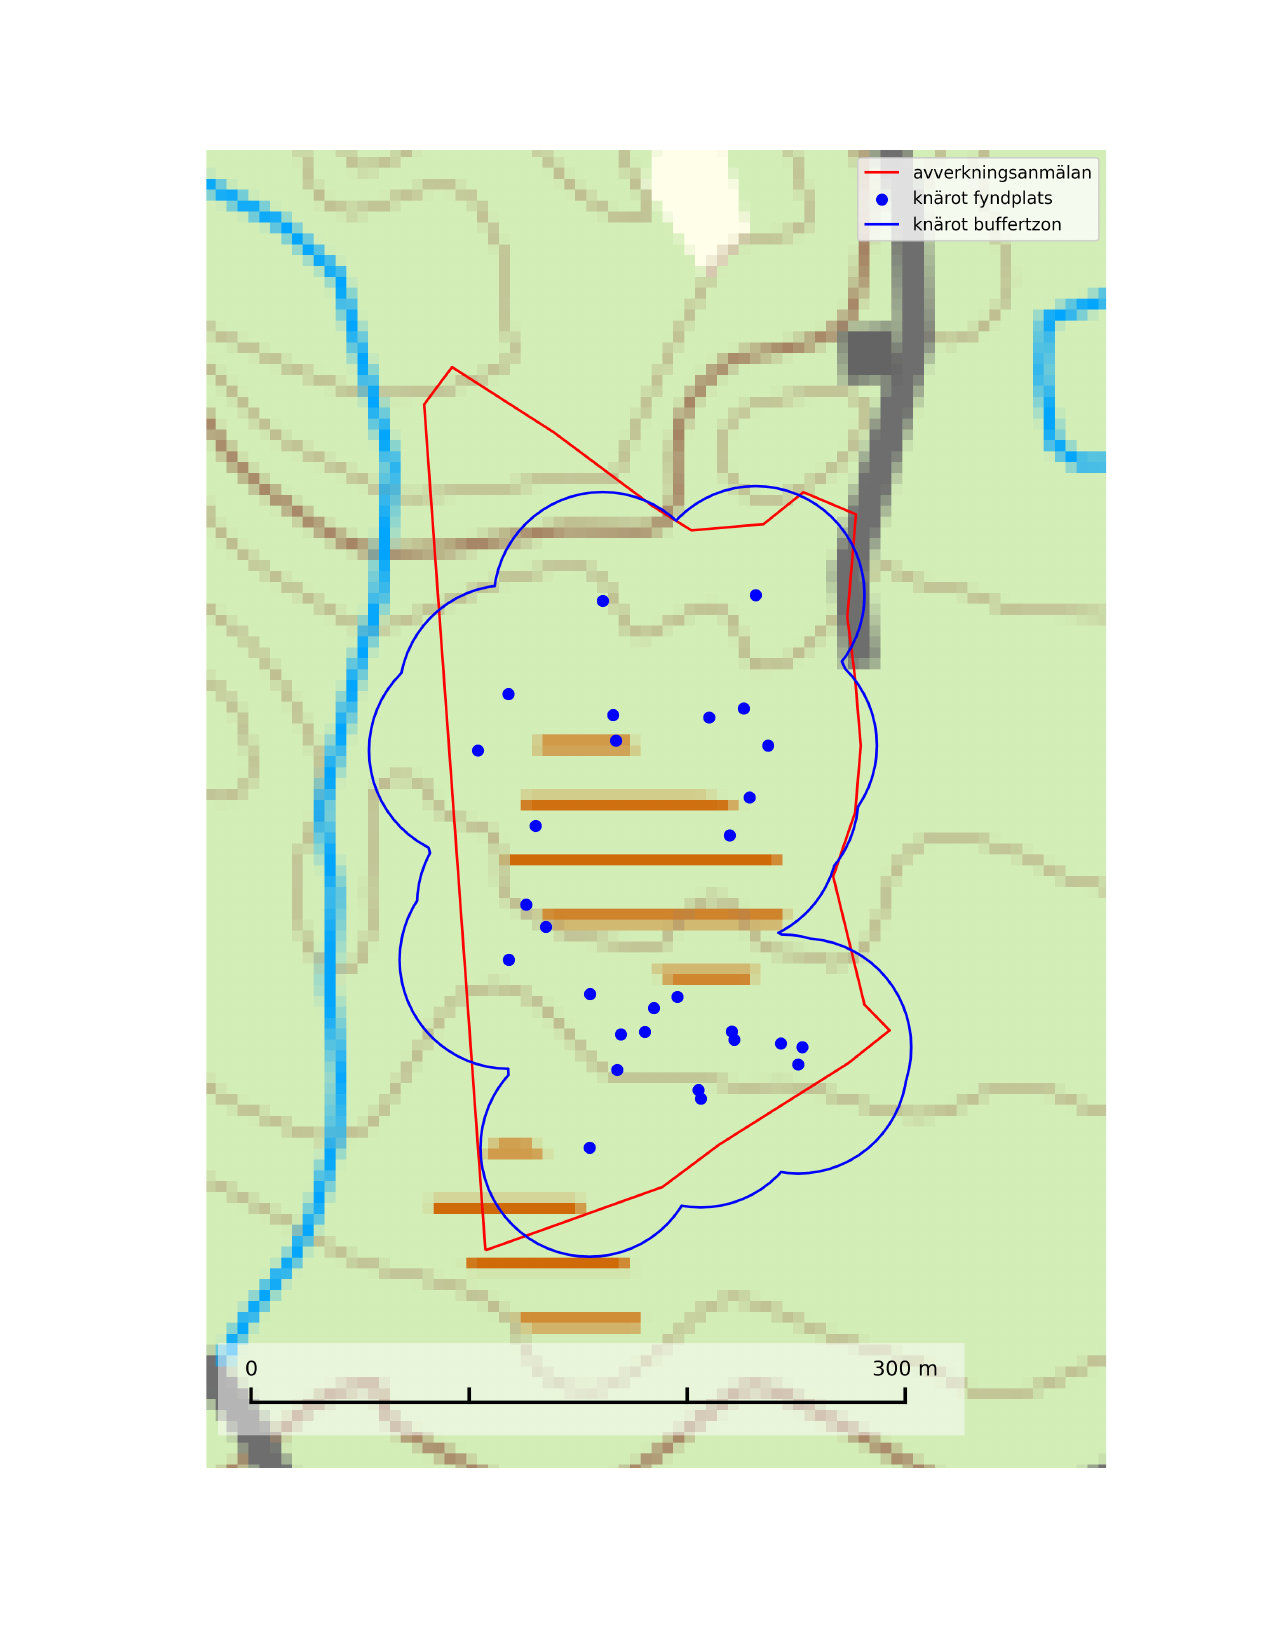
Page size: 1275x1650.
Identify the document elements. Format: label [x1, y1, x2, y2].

picture [206, 150, 1107, 1468]
